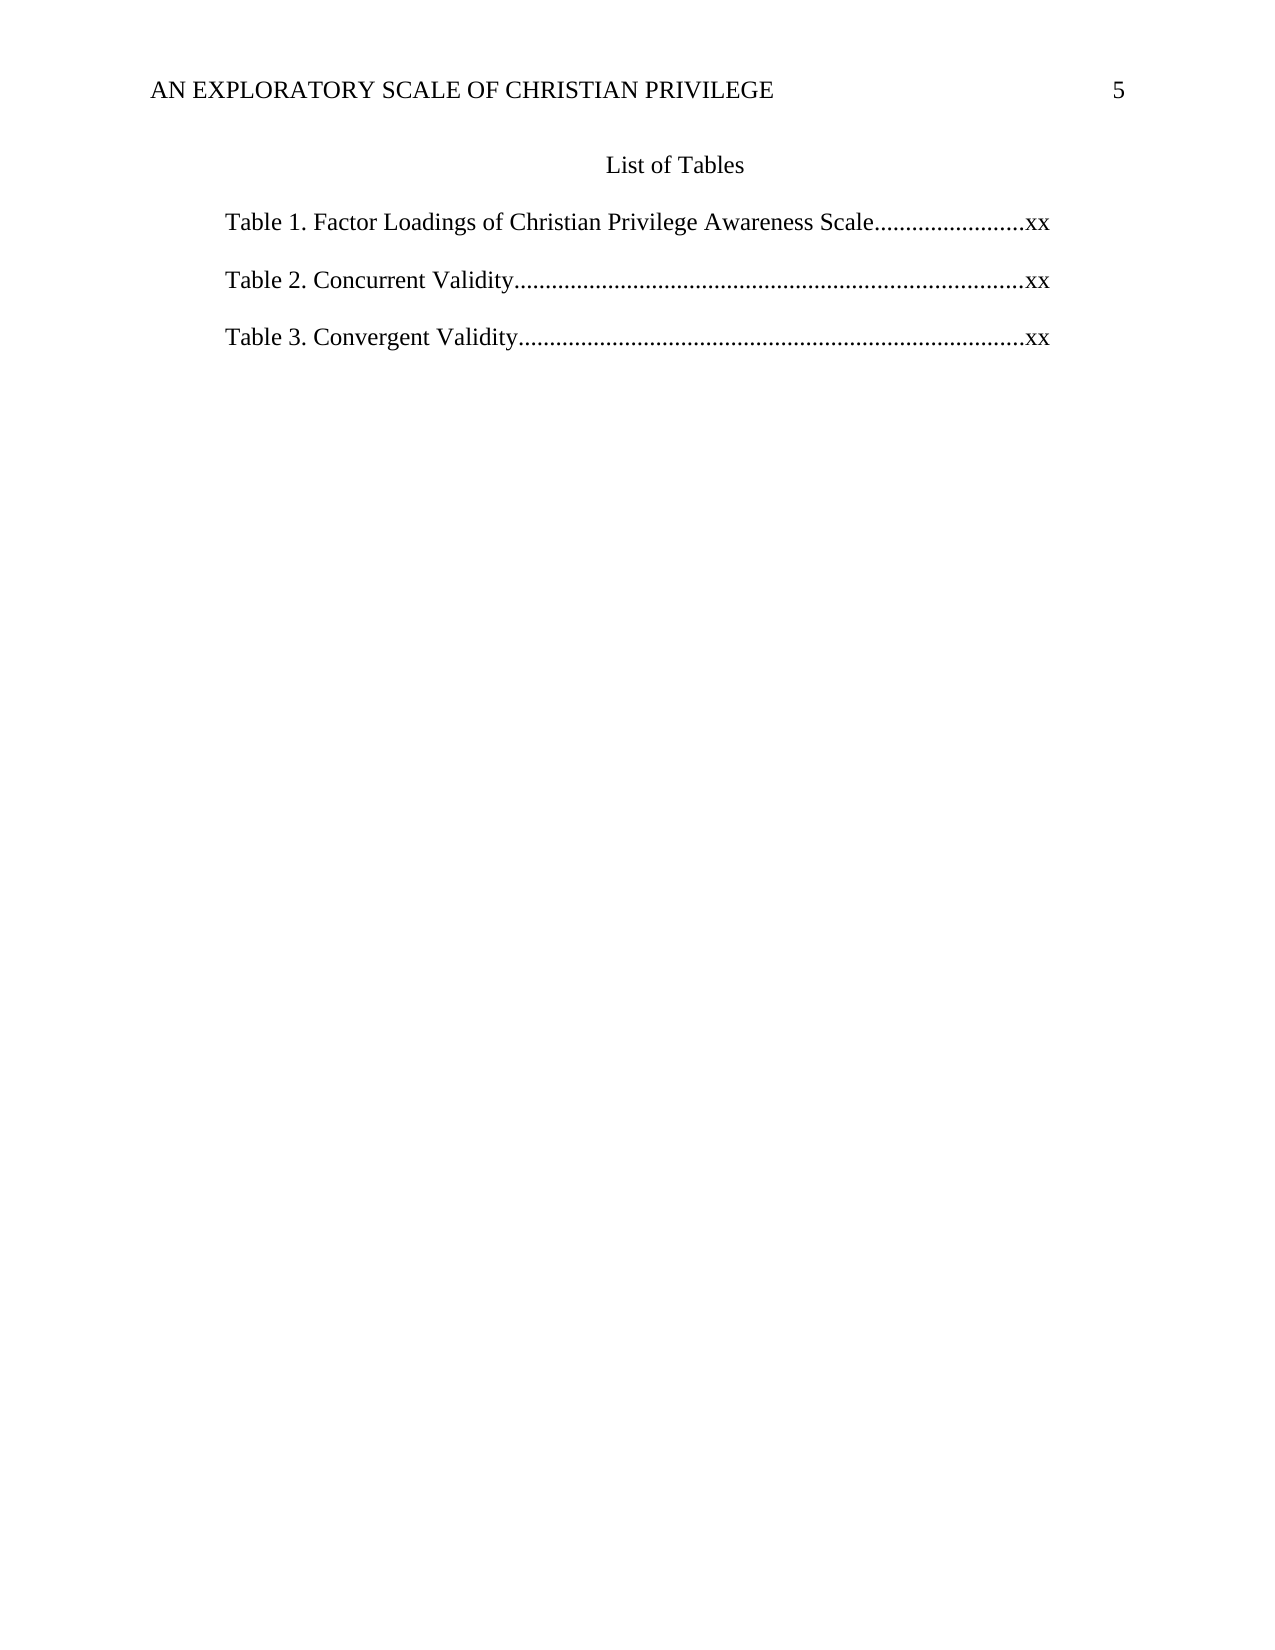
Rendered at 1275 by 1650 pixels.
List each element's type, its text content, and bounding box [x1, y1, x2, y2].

text List of Tables [150, 150, 1125, 179]
text Table 2. Concurrent Validity xx [150, 265, 1125, 294]
text Table 1. Factor Loadings of Christian Privilege Awareness Scale xx [150, 207, 1125, 236]
text Table 3. Convergent Validity xx [150, 322, 1125, 351]
